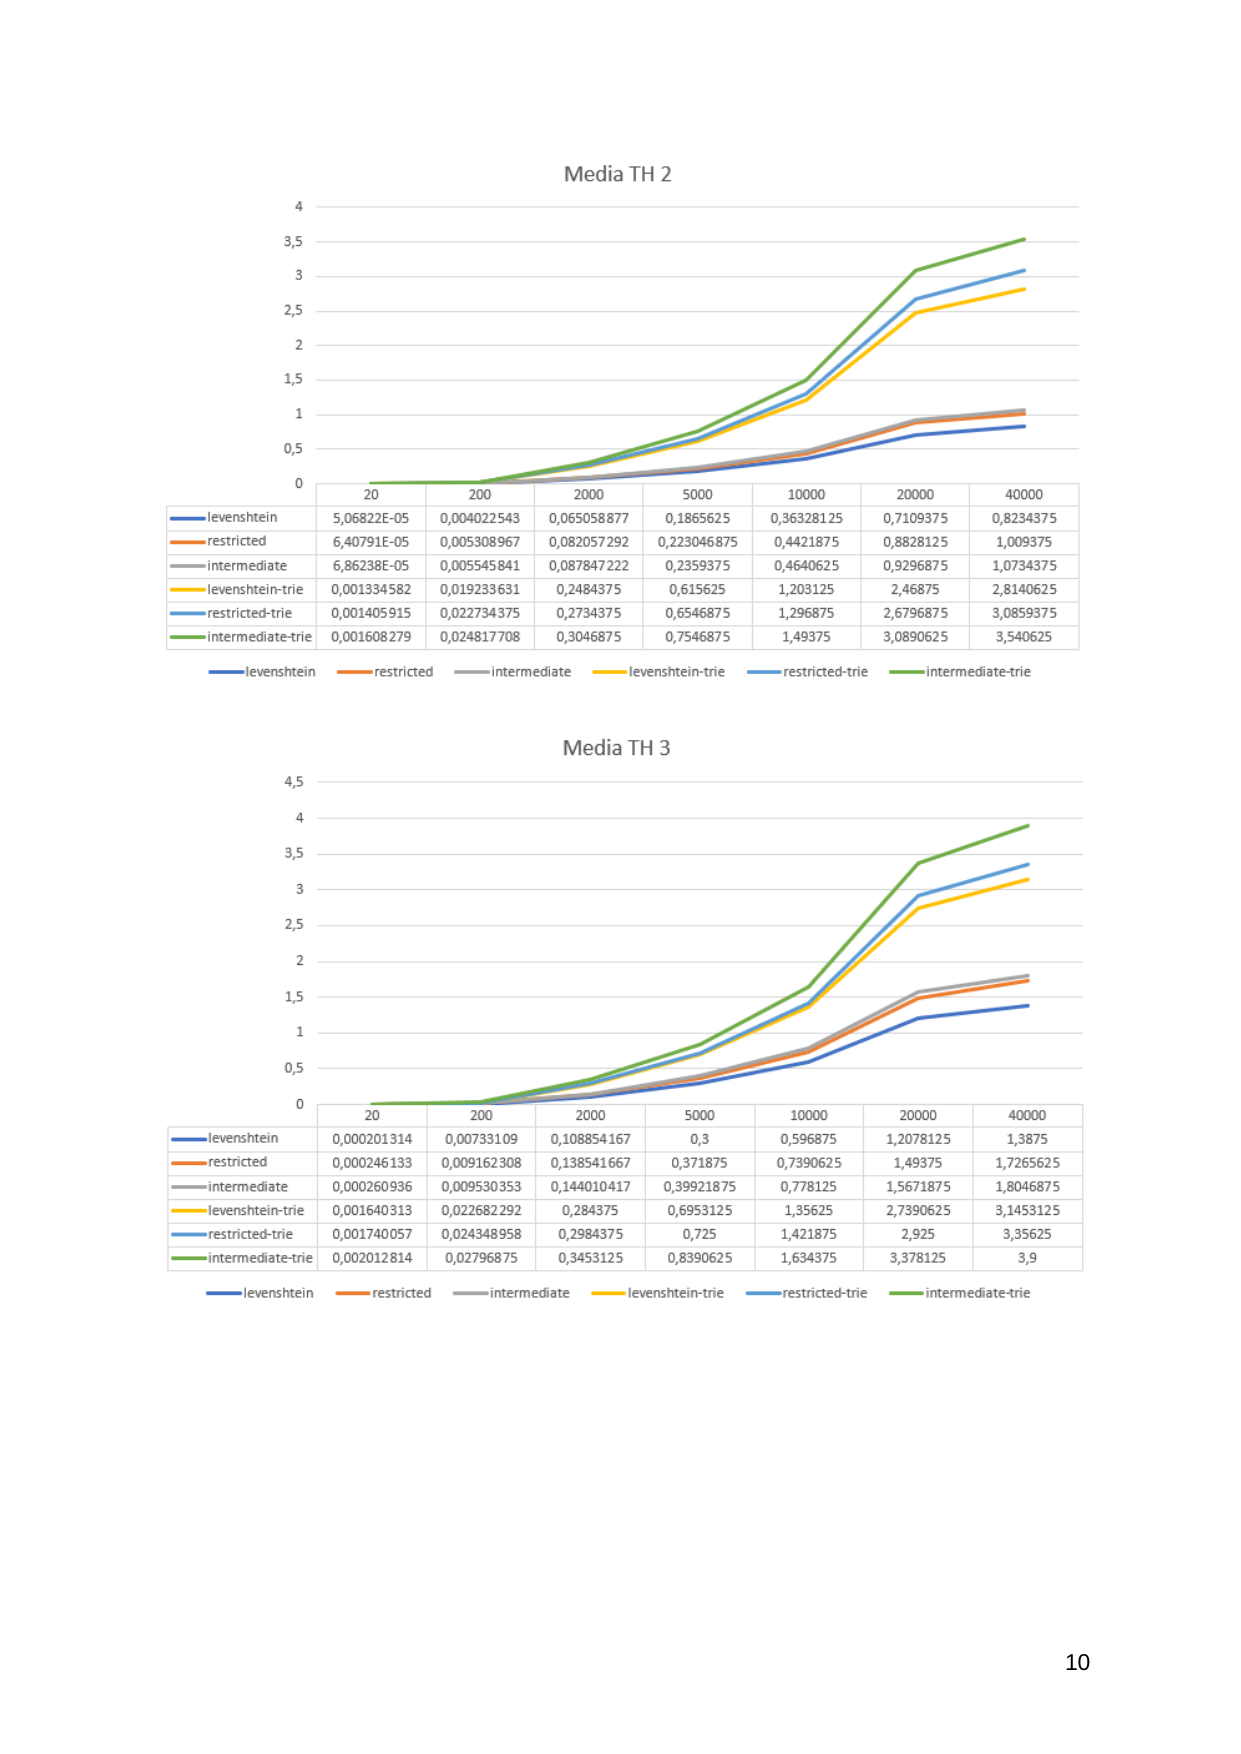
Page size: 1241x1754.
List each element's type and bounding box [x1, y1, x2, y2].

picture [150, 729, 1091, 1314]
picture [150, 150, 1091, 684]
